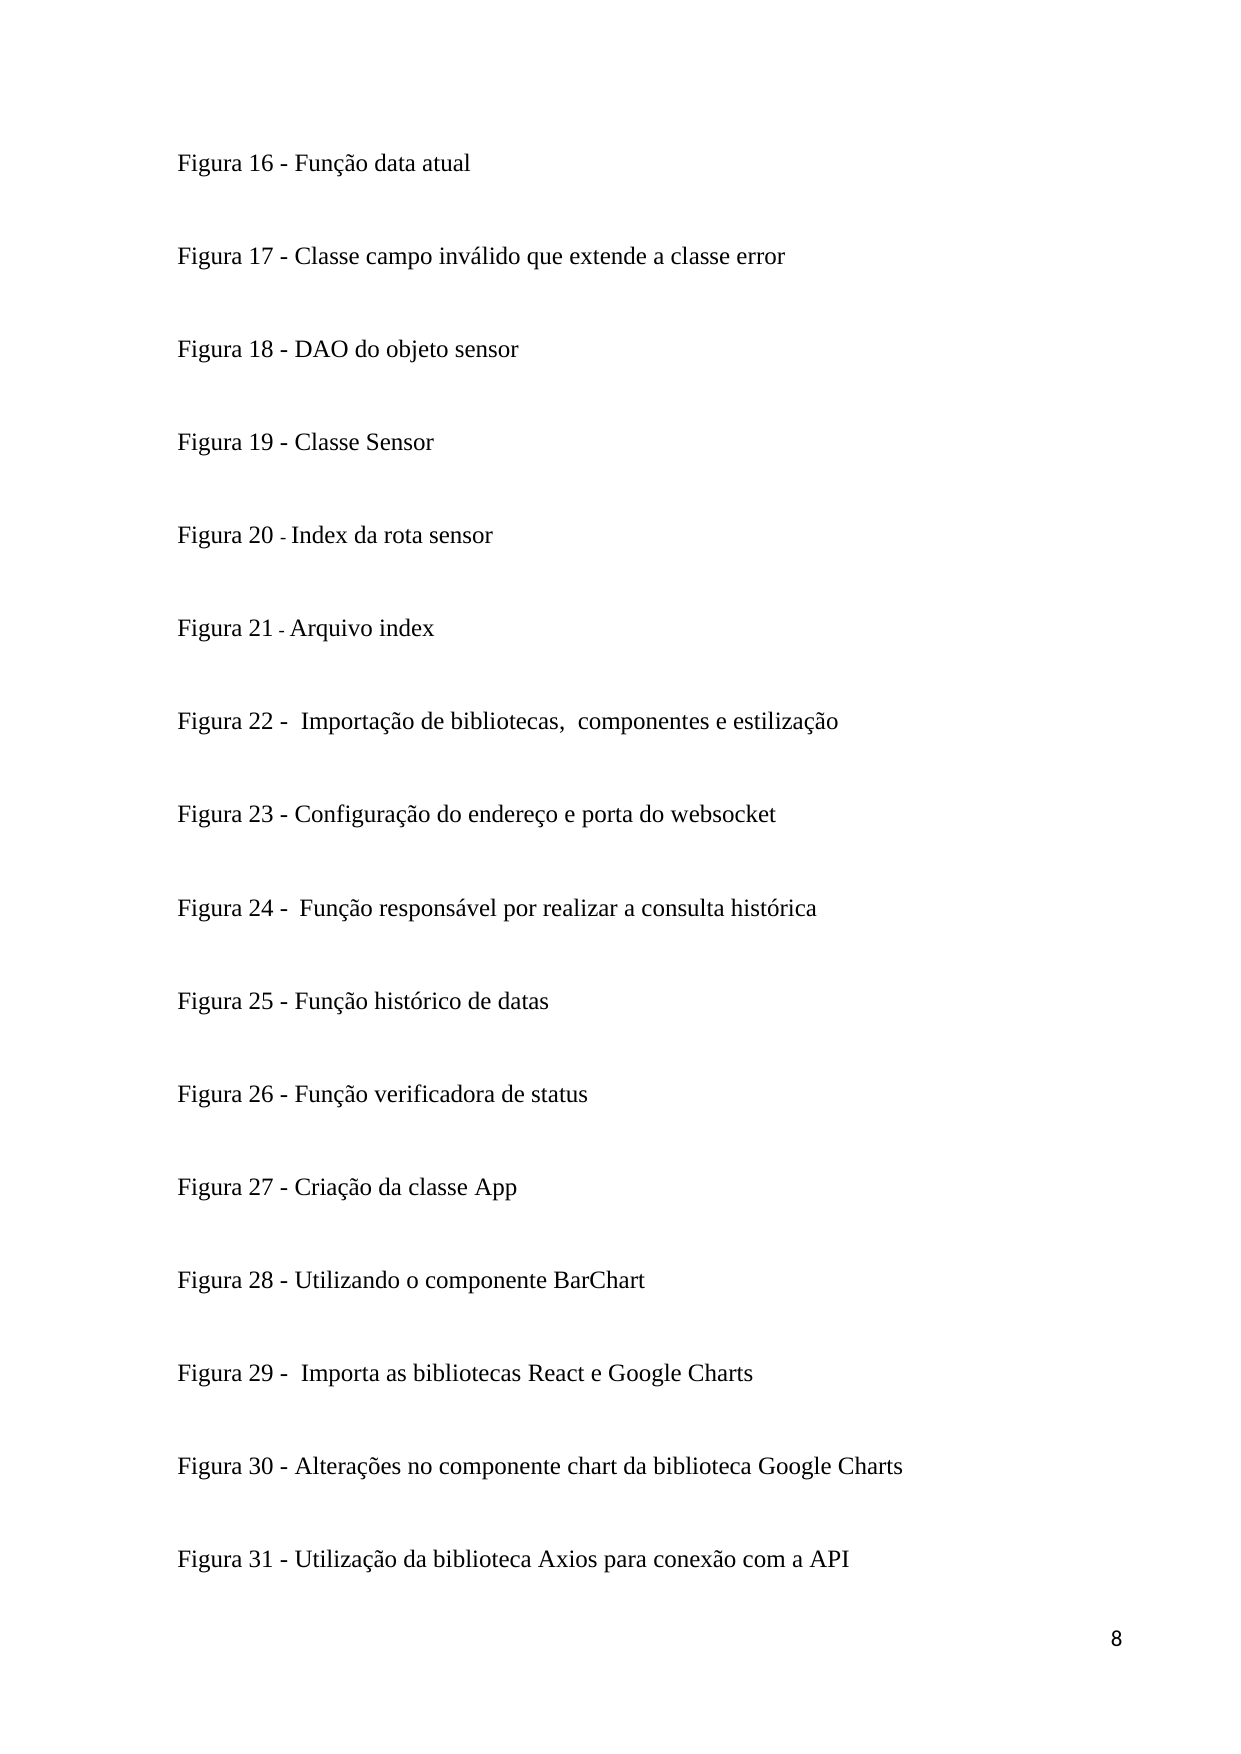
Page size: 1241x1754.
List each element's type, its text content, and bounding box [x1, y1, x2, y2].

text Figura 21 - Arquivo index [177, 613, 1122, 642]
text Figura 16 - Função data atual [177, 148, 1122, 176]
text Figura 26 - Função verificadora de status [177, 1079, 1122, 1108]
text Figura 20 - Index da rota sensor [177, 520, 1122, 549]
text Figura 18 - DAO do objeto sensor [177, 334, 1122, 363]
text Figura 30 - Alterações no componente chart da biblioteca Google Charts [177, 1451, 1122, 1480]
text Figura 25 - Função histórico de datas [177, 986, 1122, 1014]
text Figura 28 - Utilizando o componente BarChart [177, 1265, 1122, 1294]
text Figura 17 - Classe campo inválido que extende a classe error [177, 241, 1122, 269]
text Figura 19 - Classe Sensor [177, 427, 1122, 456]
text Figura 31 - Utilização da biblioteca Axios para conexão com a API [177, 1544, 1122, 1573]
text Figura 23 - Configuração do endereço e porta do websocket [177, 799, 1122, 828]
text Figura 29 - Importa as bibliotecas React e Google Charts [177, 1358, 1122, 1387]
text Figura 27 - Criação da classe App [177, 1172, 1122, 1201]
text Figura 22 - Importação de bibliotecas, componentes e estilização [177, 706, 1122, 735]
text Figura 24 - Função responsável por realizar a consulta histórica [177, 893, 1122, 921]
